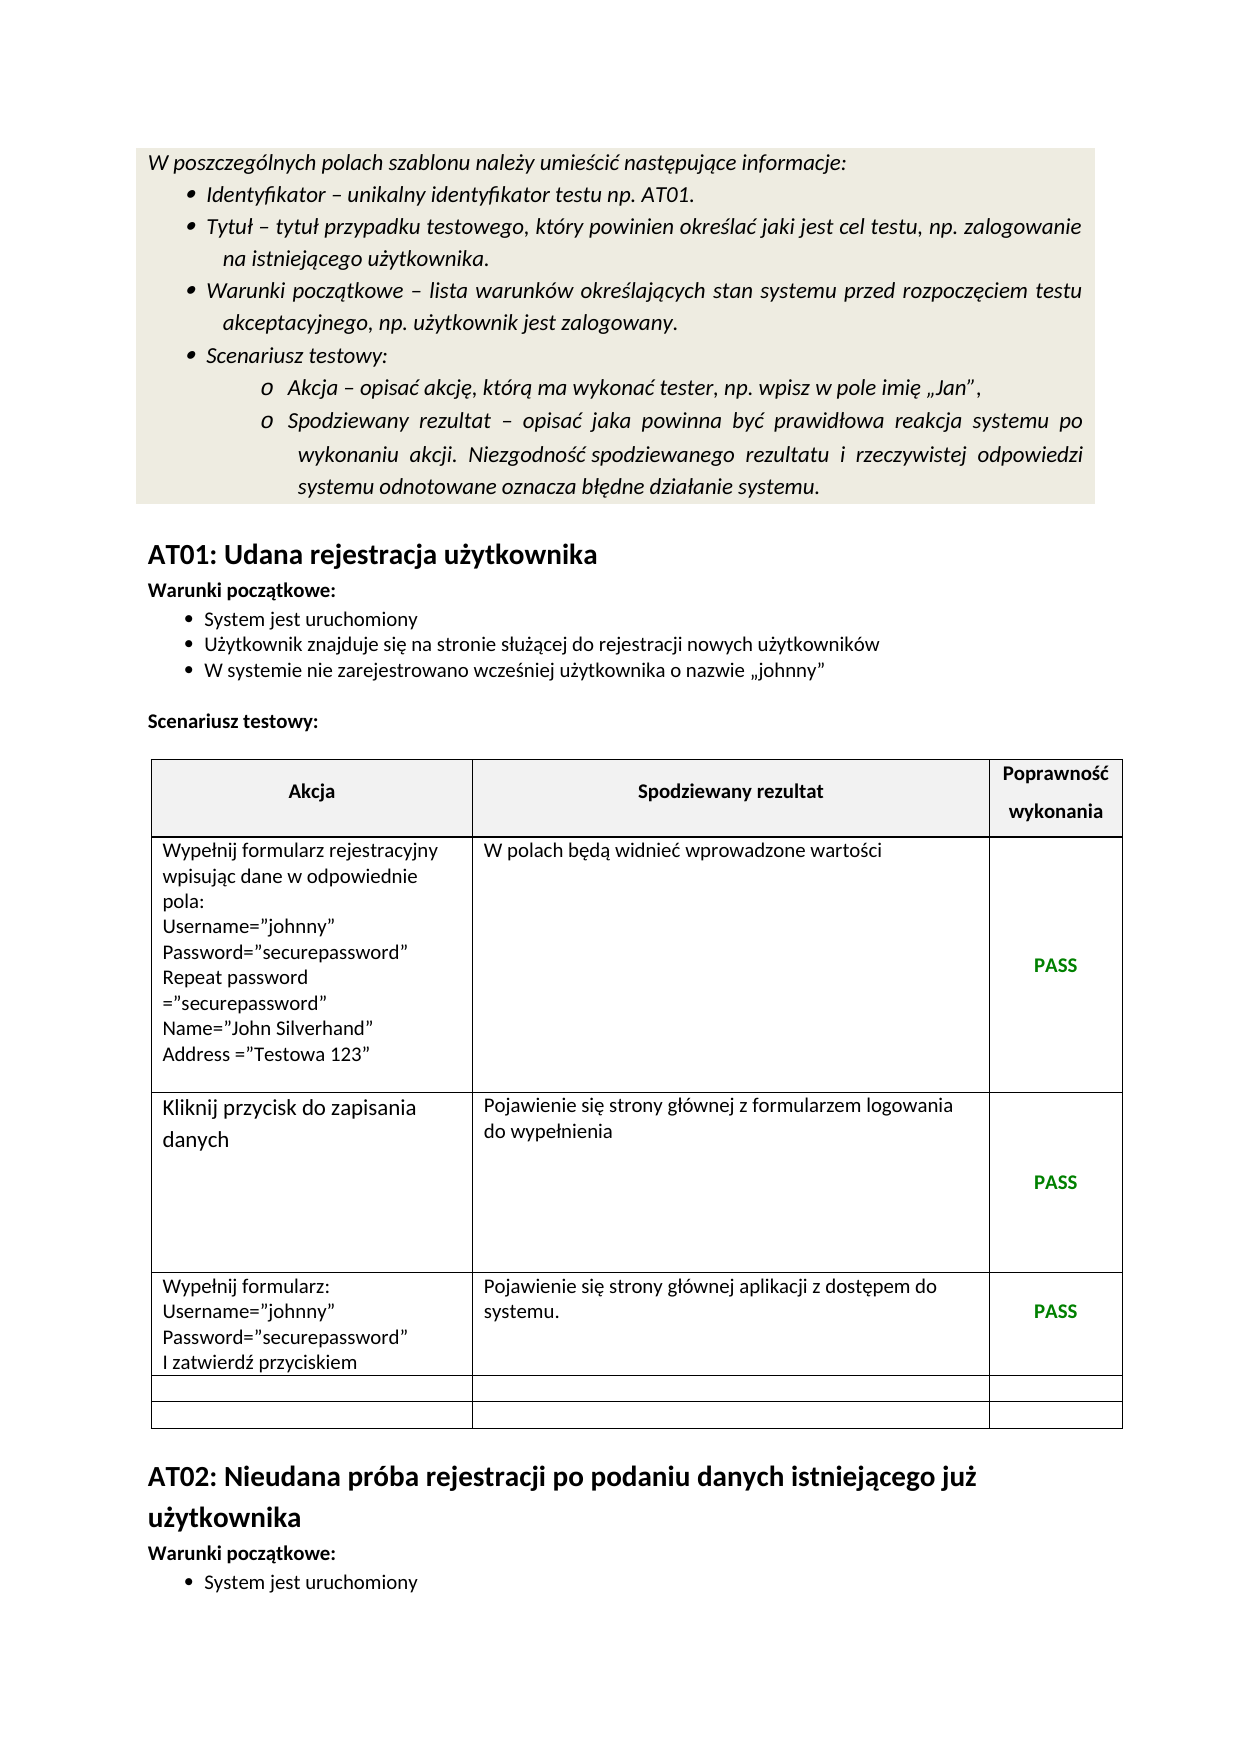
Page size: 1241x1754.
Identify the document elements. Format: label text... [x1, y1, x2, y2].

text AT01: Udana rejestracja użytkownika [148, 536, 1093, 572]
table_cell [990, 1402, 1122, 1428]
table_cell [152, 1376, 472, 1401]
table_cell Pojawienie się strony głównej aplikacji z dostępem do systemu. [473, 1273, 989, 1375]
table_header W poszczególnych polach szablonu należy umieścić następujące informacje: Identyfikator – unikalny identyfikator testu np. AT01. Tytuł – tytuł przypadku testowego, który powinien określać jaki jest cel testu, np. zalogowanie na istniejącego użytkownika. Warunki początkowe – lista warunków określających stan systemu przed rozpoczęciem testu akceptacyjnego, np. użytkownik jest zalogowany. Scenariusz testowy: Akcja – opisać akcję, którą ma wykonać tester, np. wpisz w pole imię „Jan”, Spodziewany rezultat – opisać jaka powinna być prawidłowa reakcja systemu po wykonaniu akcji. Niezgodność spodziewanego rezultatu i rzeczywistej odpowiedzi systemu odnotowane oznacza błędne działanie systemu. [136, 148, 1095, 504]
list W systemie nie zarejestrowano wcześniej użytkownika o nazwie „johnny” [185, 657, 1093, 682]
text Warunki początkowe: [148, 577, 1093, 602]
table_header Spodziewany rezultat [473, 760, 989, 836]
list System jest uruchomiony [185, 1569, 1093, 1594]
text Scenariusz testowy: [148, 708, 1093, 733]
text Warunki początkowe: [148, 1540, 1093, 1565]
list Użytkownik znajduje się na stronie służącej do rejestracji nowych użytkowników [185, 632, 1093, 657]
table_cell Wypełnij formularz: Username=”johnny” Password=”securepassword” I zatwierdź przyciskiem [152, 1273, 472, 1375]
list System jest uruchomiony [185, 606, 1093, 632]
table_cell Pojawienie się strony głównej z formularzem logowania do wypełnienia [473, 1093, 989, 1272]
text AT02: Nieudana próba rejestracji po podaniu danych istniejącego już użytkownika [148, 1458, 1093, 1534]
table_header Akcja [152, 760, 472, 836]
table_cell [152, 1402, 472, 1428]
table_cell W polach będą widnieć wprowadzone wartości [473, 838, 989, 1092]
table_header Poprawność wykonania [990, 760, 1122, 836]
table_cell [990, 1376, 1122, 1401]
table_cell [473, 1402, 989, 1428]
table_cell Kliknij przycisk do zapisania danych [152, 1093, 472, 1272]
table_cell PASS [990, 1093, 1122, 1272]
table_cell Wypełnij formularz rejestracyjny wpisując dane w odpowiednie pola: Username=”johnny” Password=”securepassword” Repeat password =”securepassword” Name=”John Silverhand” Address =”Testowa 123” [152, 838, 472, 1092]
table_cell [473, 1376, 989, 1401]
table_cell PASS [990, 1273, 1122, 1375]
table_cell PASS [990, 838, 1122, 1092]
